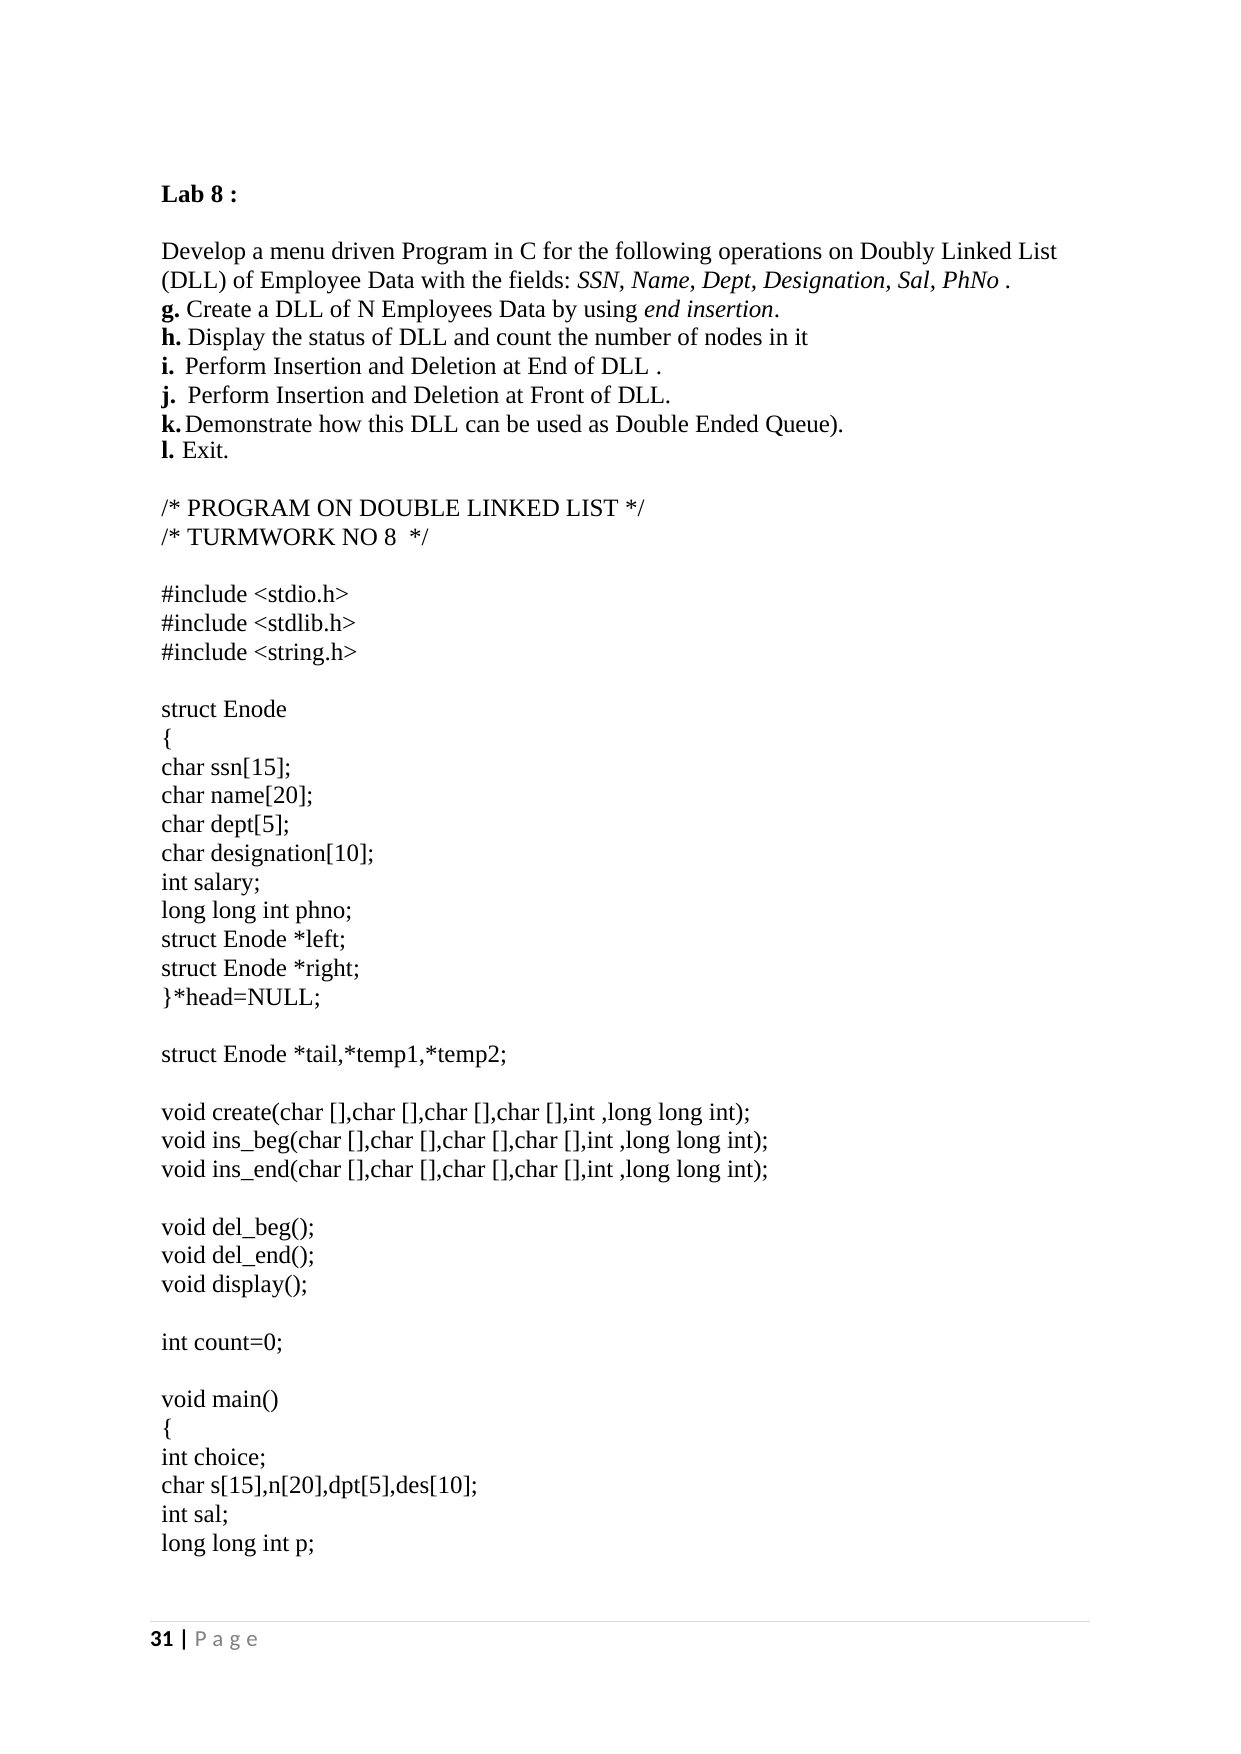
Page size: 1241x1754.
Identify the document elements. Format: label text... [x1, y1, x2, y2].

list Demonstrate how this DLL can be used as Double Ended Queue). [161, 409, 1006, 437]
text }*head=NULL; [161, 982, 1059, 1011]
text #include <stdlib.h> [161, 608, 1059, 637]
text void display(); [161, 1269, 1059, 1298]
text long long int phno; [161, 896, 1059, 924]
list Perform Insertion and Deletion at End of DLL . [161, 351, 1090, 380]
text void del_beg(); [161, 1212, 1059, 1241]
text struct Enode *left; [161, 924, 1059, 953]
list Perform Insertion and Deletion at Front of DLL. [161, 380, 1090, 409]
text { [161, 723, 1059, 752]
text struct Enode [161, 694, 1059, 723]
text void ins_beg(char [],char [],char [],char [],int ,long long int); [161, 1126, 1059, 1154]
list Exit. [161, 437, 1090, 464]
text void del_end(); [161, 1241, 1059, 1269]
list Display the status of DLL and count the number of nodes in it [161, 322, 1090, 351]
text Develop a menu driven Program in C for the following operations on Doubly Linked List (DLL) of Employee Data with the fields: SSN, Name, Dept, Designation, Sal, PhNo . [161, 236, 1075, 294]
text void create(char [],char [],char [],char [],int ,long long int); [161, 1097, 1059, 1126]
text struct Enode *right; [161, 953, 1059, 982]
text int sal; [161, 1499, 1059, 1528]
text char dept[5]; [161, 809, 1059, 838]
text int choice; [161, 1442, 1059, 1471]
text char ssn[15]; [161, 752, 1059, 781]
text char s[15],n[20],dpt[5],des[10]; [161, 1471, 1059, 1499]
text /* PROGRAM ON DOUBLE LINKED LIST */ [161, 493, 1059, 522]
text int salary; [161, 867, 1059, 896]
text char name[20]; [161, 781, 1059, 809]
text struct Enode *tail,*temp1,*temp2; [161, 1039, 1059, 1068]
text Lab 8 : [161, 179, 1059, 207]
list Create a DLL of N Employees Data by using end insertion. [161, 294, 1090, 322]
text char designation[10]; [161, 838, 1059, 867]
text #include <string.h> [161, 637, 1059, 666]
text { [161, 1413, 1059, 1442]
text long long int p; [161, 1528, 1059, 1557]
text void main() [161, 1384, 1059, 1413]
text #include <stdio.h> [161, 579, 1059, 608]
text int count=0; [161, 1327, 1059, 1356]
text void ins_end(char [],char [],char [],char [],int ,long long int); [161, 1154, 1059, 1183]
text /* TURMWORK NO 8 */ [161, 522, 1059, 551]
